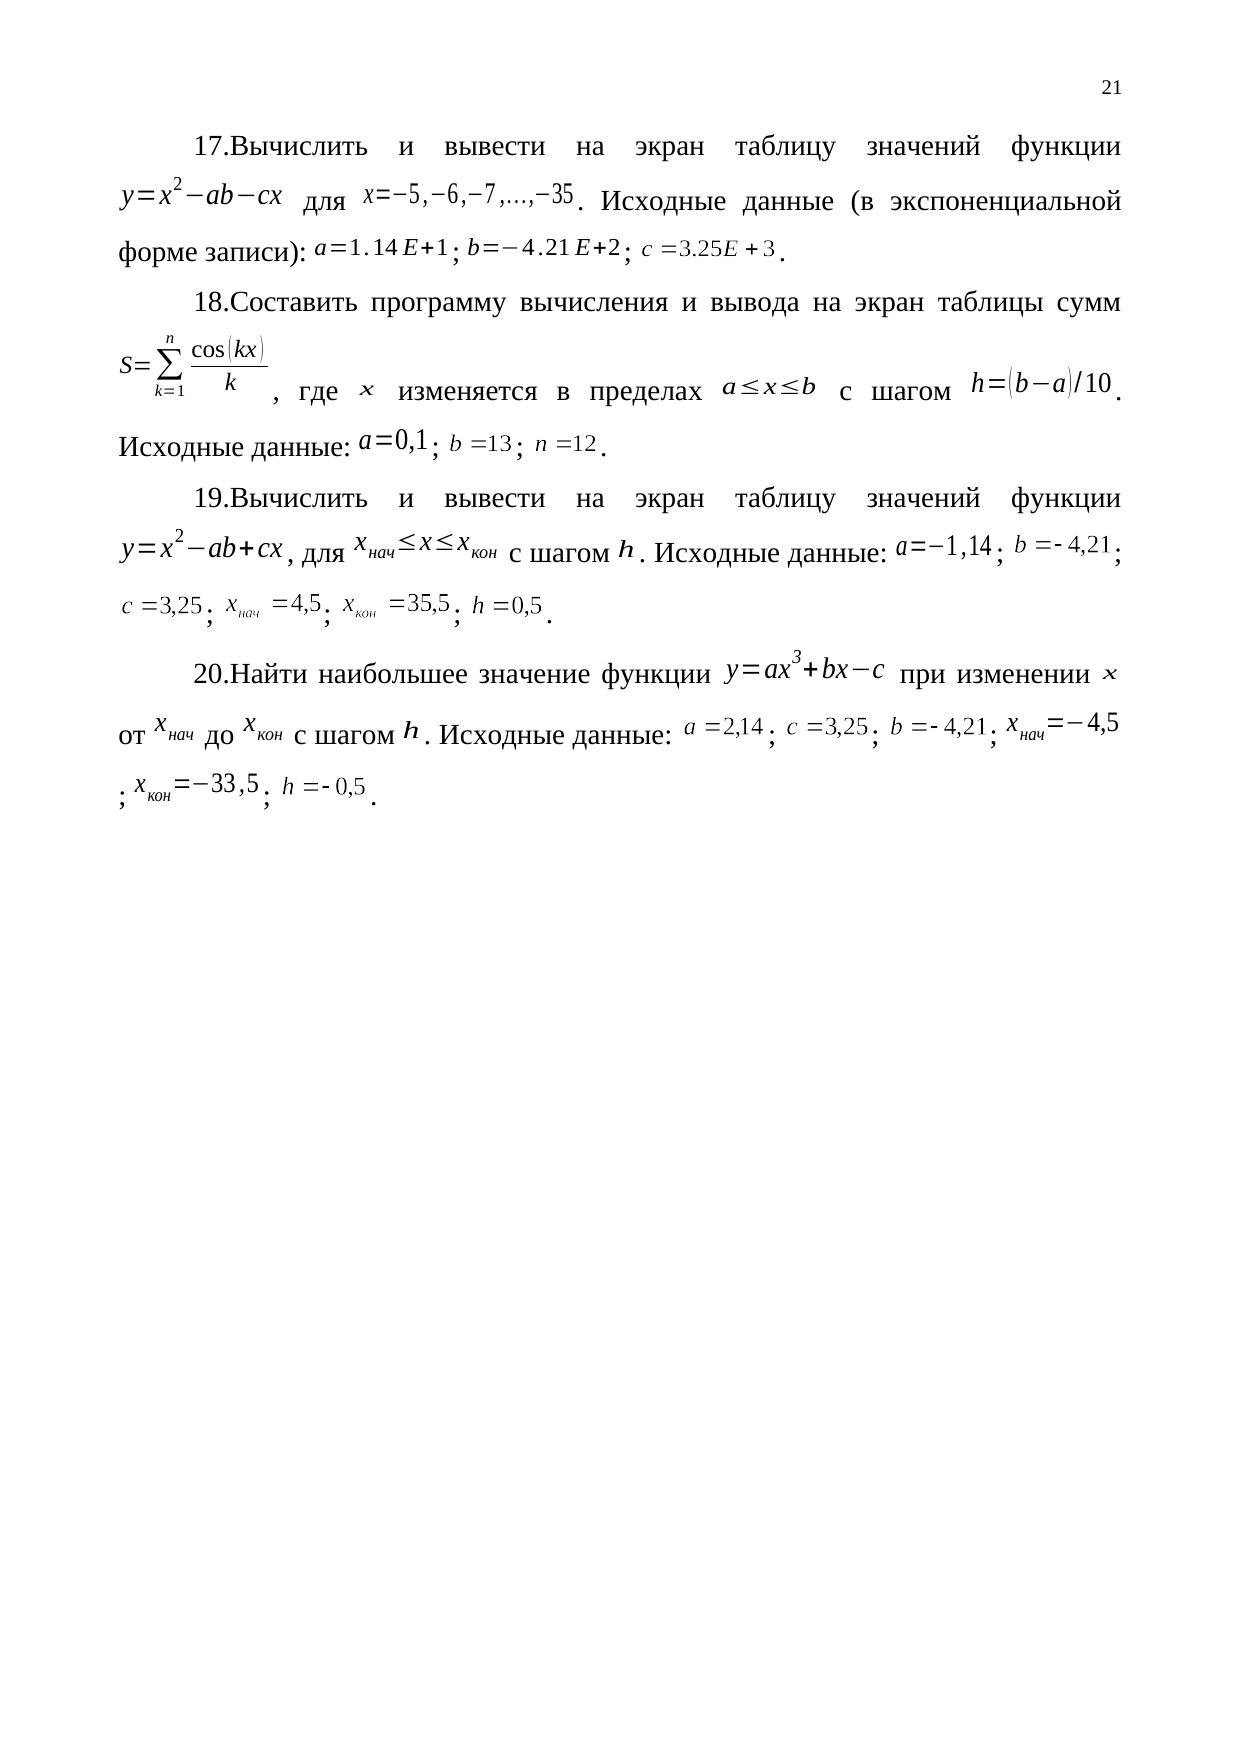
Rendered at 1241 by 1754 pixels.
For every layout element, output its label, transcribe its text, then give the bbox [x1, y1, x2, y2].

text 17.Вычислить и вывести на экран таблицу значений функции для . Исходные данные (в экспоненциальной форме записи): ; ; . [118, 128, 1122, 267]
text 19.Вычислить и вывести на экран таблицу значений функции , для с шагом . Исходные данные: ; ; ; ; ; . [118, 480, 1122, 630]
text 18.Составить программу вычисления и вывода на экран таблицы сумм , где изменяется в пределах с шагом . Исходные данные: ; ; . [118, 284, 1122, 463]
text 20.Найти наибольшее значение функции при изменении от до с шагом . Исходные данные: ; ; ; ; ; . [118, 646, 1122, 811]
